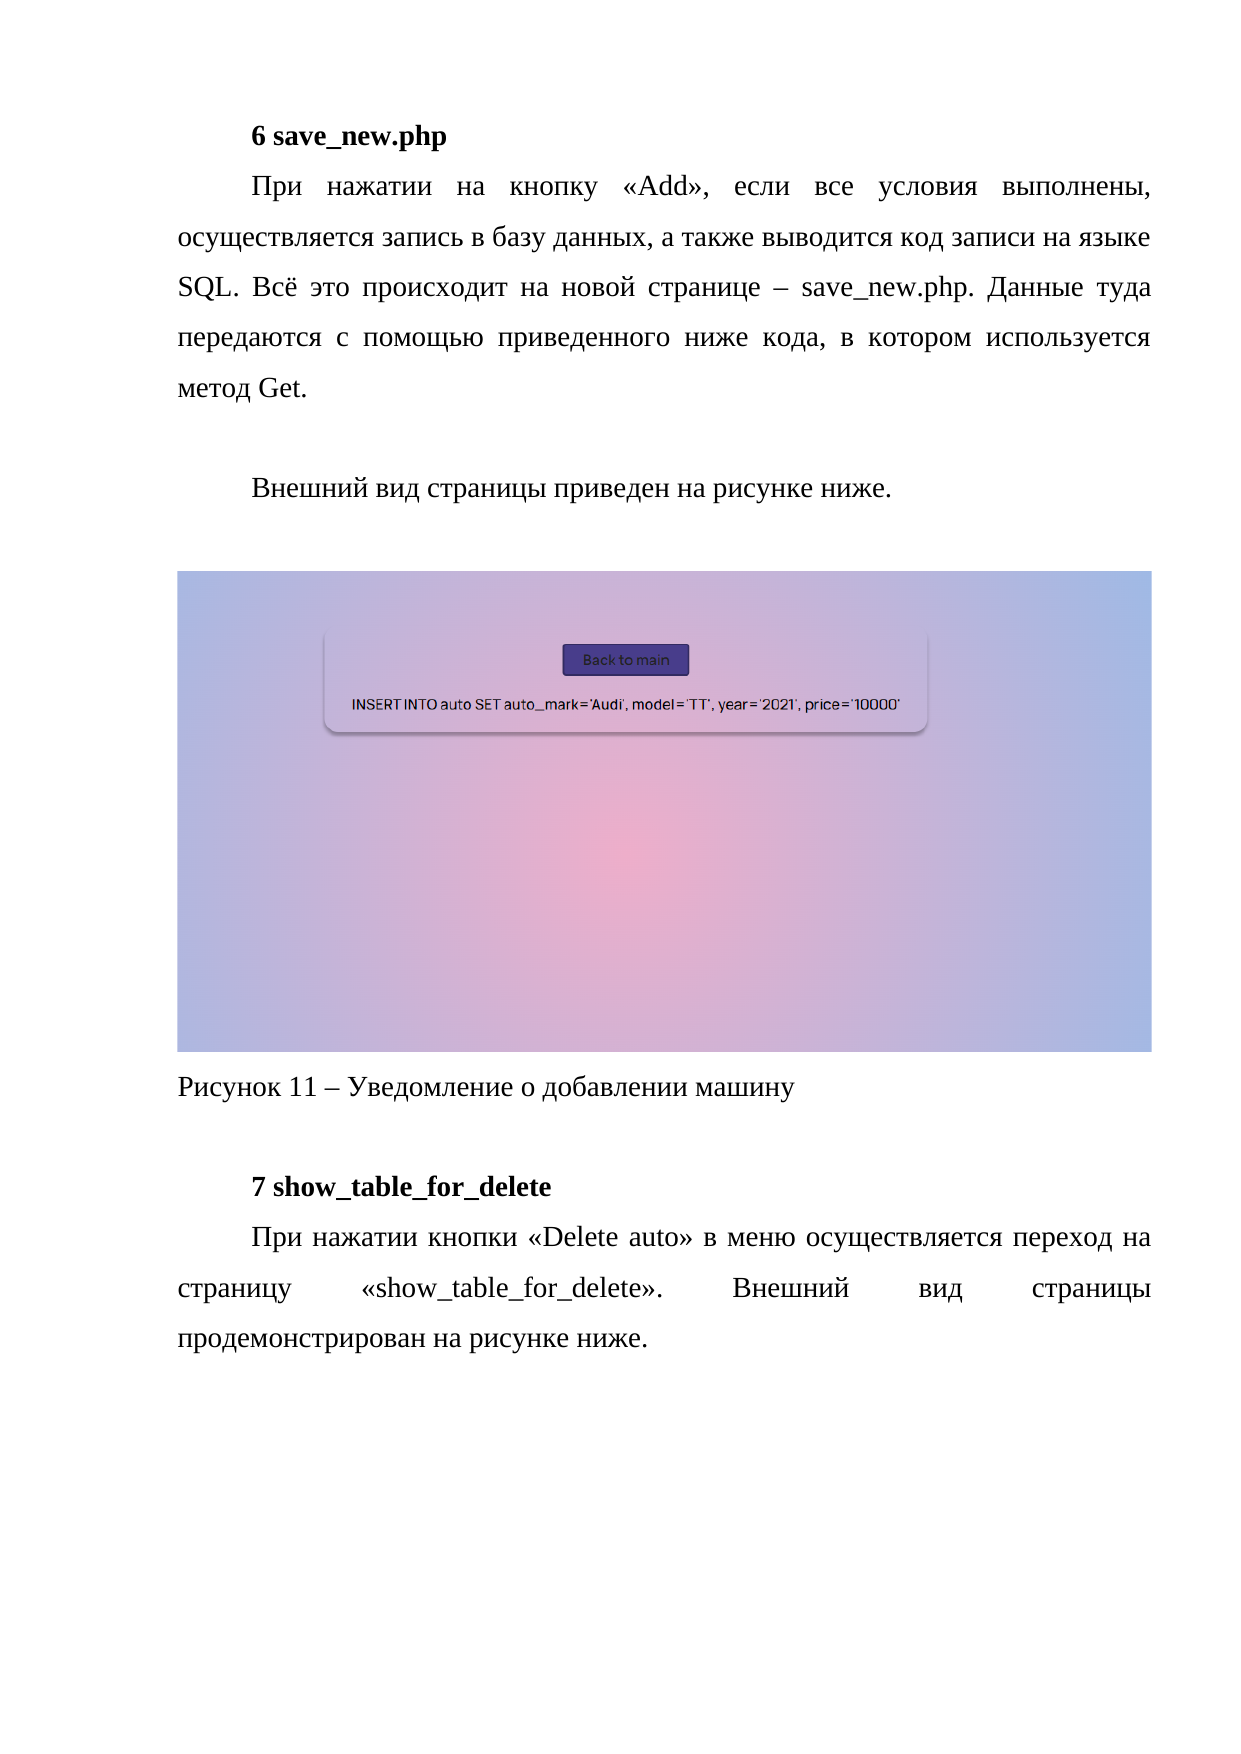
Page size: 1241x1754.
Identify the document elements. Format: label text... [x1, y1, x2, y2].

subtitle 7 show_table_for_delete [177, 1169, 1152, 1203]
subtitle 6 save_new.php [177, 118, 1152, 152]
text Внешний вид страницы приведен на рисунке ниже. [177, 470, 1152, 504]
text При нажатии на кнопку «Add», если все условия выполнены, осуществляется запись в базу данных, а также выводится код записи на языке SQL. Всё это происходит на новой странице – save_new.php. Данные туда передаются с помощью приведенного ниже кода, в котором используется метод Get. [177, 168, 1152, 403]
picture [177, 571, 1152, 1052]
text При нажатии кнопки «Delete auto» в меню осуществляется переход на страницу «show_table_for_delete». Внешний вид страницы продемонстрирован на рисунке ниже. [177, 1219, 1152, 1354]
text Рисунок 11 – Уведомление о добавлении машину [177, 1069, 1152, 1102]
